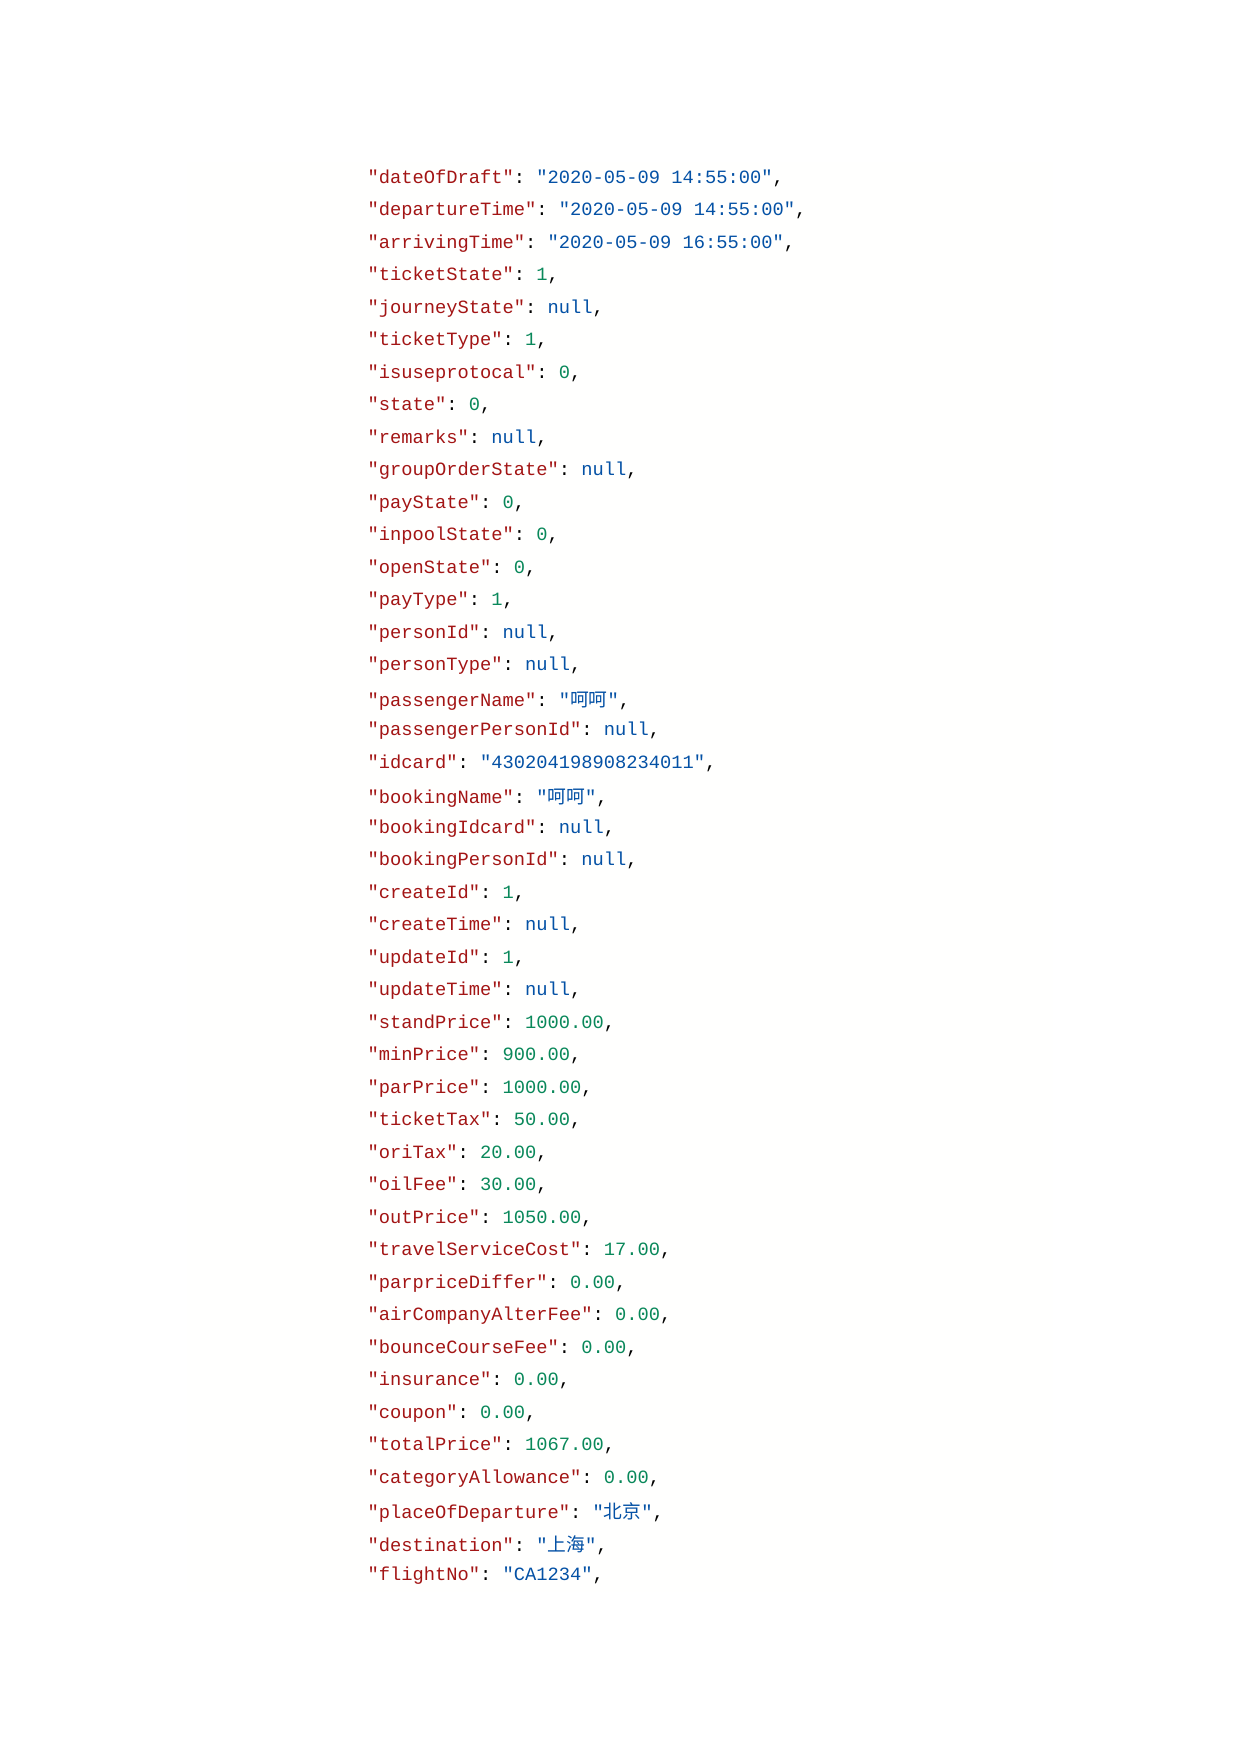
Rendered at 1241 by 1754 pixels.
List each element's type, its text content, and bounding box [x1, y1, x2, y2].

text "createTime": null, [187, 909, 1053, 942]
text "insurance": 0.00, [187, 1364, 1053, 1397]
text "passengerName": "呵呵", [187, 682, 1053, 714]
text "flightNo": "CA1234", [187, 1559, 1053, 1592]
text "payState": 0, [187, 487, 1053, 519]
text "placeOfDeparture": "北京", [187, 1494, 1053, 1527]
text "state": 0, [187, 389, 1053, 422]
text "dateOfDraft": "2020-05-09 14:55:00", [187, 162, 1053, 194]
text "personId": null, [187, 617, 1053, 649]
text "idcard": "430204198908234011", [187, 747, 1053, 779]
text "bounceCourseFee": 0.00, [187, 1332, 1053, 1364]
text "bookingPersonId": null, [187, 844, 1053, 877]
text "ticketType": 1, [187, 324, 1053, 357]
text "outPrice": 1050.00, [187, 1202, 1053, 1234]
text "travelServiceCost": 17.00, [187, 1234, 1053, 1267]
text "oriTax": 20.00, [187, 1137, 1053, 1169]
text "categoryAllowance": 0.00, [187, 1462, 1053, 1494]
text "arrivingTime": "2020-05-09 16:55:00", [187, 227, 1053, 259]
text "destination": "上海", [187, 1527, 1053, 1559]
text "journeyState": null, [187, 292, 1053, 324]
text "passengerPersonId": null, [187, 714, 1053, 747]
text "updateTime": null, [187, 974, 1053, 1007]
text "inpoolState": 0, [187, 519, 1053, 552]
text "groupOrderState": null, [187, 454, 1053, 487]
text "bookingName": "呵呵", [187, 779, 1053, 812]
text "standPrice": 1000.00, [187, 1007, 1053, 1039]
text "parPrice": 1000.00, [187, 1072, 1053, 1104]
text "ticketTax": 50.00, [187, 1104, 1053, 1137]
text "createId": 1, [187, 877, 1053, 909]
text "ticketState": 1, [187, 259, 1053, 292]
text "oilFee": 30.00, [187, 1169, 1053, 1202]
text "remarks": null, [187, 422, 1053, 454]
text "openState": 0, [187, 552, 1053, 584]
text "updateId": 1, [187, 942, 1053, 974]
text "airCompanyAlterFee": 0.00, [187, 1299, 1053, 1332]
text "bookingIdcard": null, [187, 812, 1053, 844]
text "totalPrice": 1067.00, [187, 1429, 1053, 1462]
text "payType": 1, [187, 584, 1053, 617]
text "parpriceDiffer": 0.00, [187, 1267, 1053, 1299]
text "personType": null, [187, 649, 1053, 682]
text "coupon": 0.00, [187, 1397, 1053, 1429]
text "isuseprotocal": 0, [187, 357, 1053, 389]
text "minPrice": 900.00, [187, 1039, 1053, 1072]
text "departureTime": "2020-05-09 14:55:00", [187, 194, 1053, 227]
